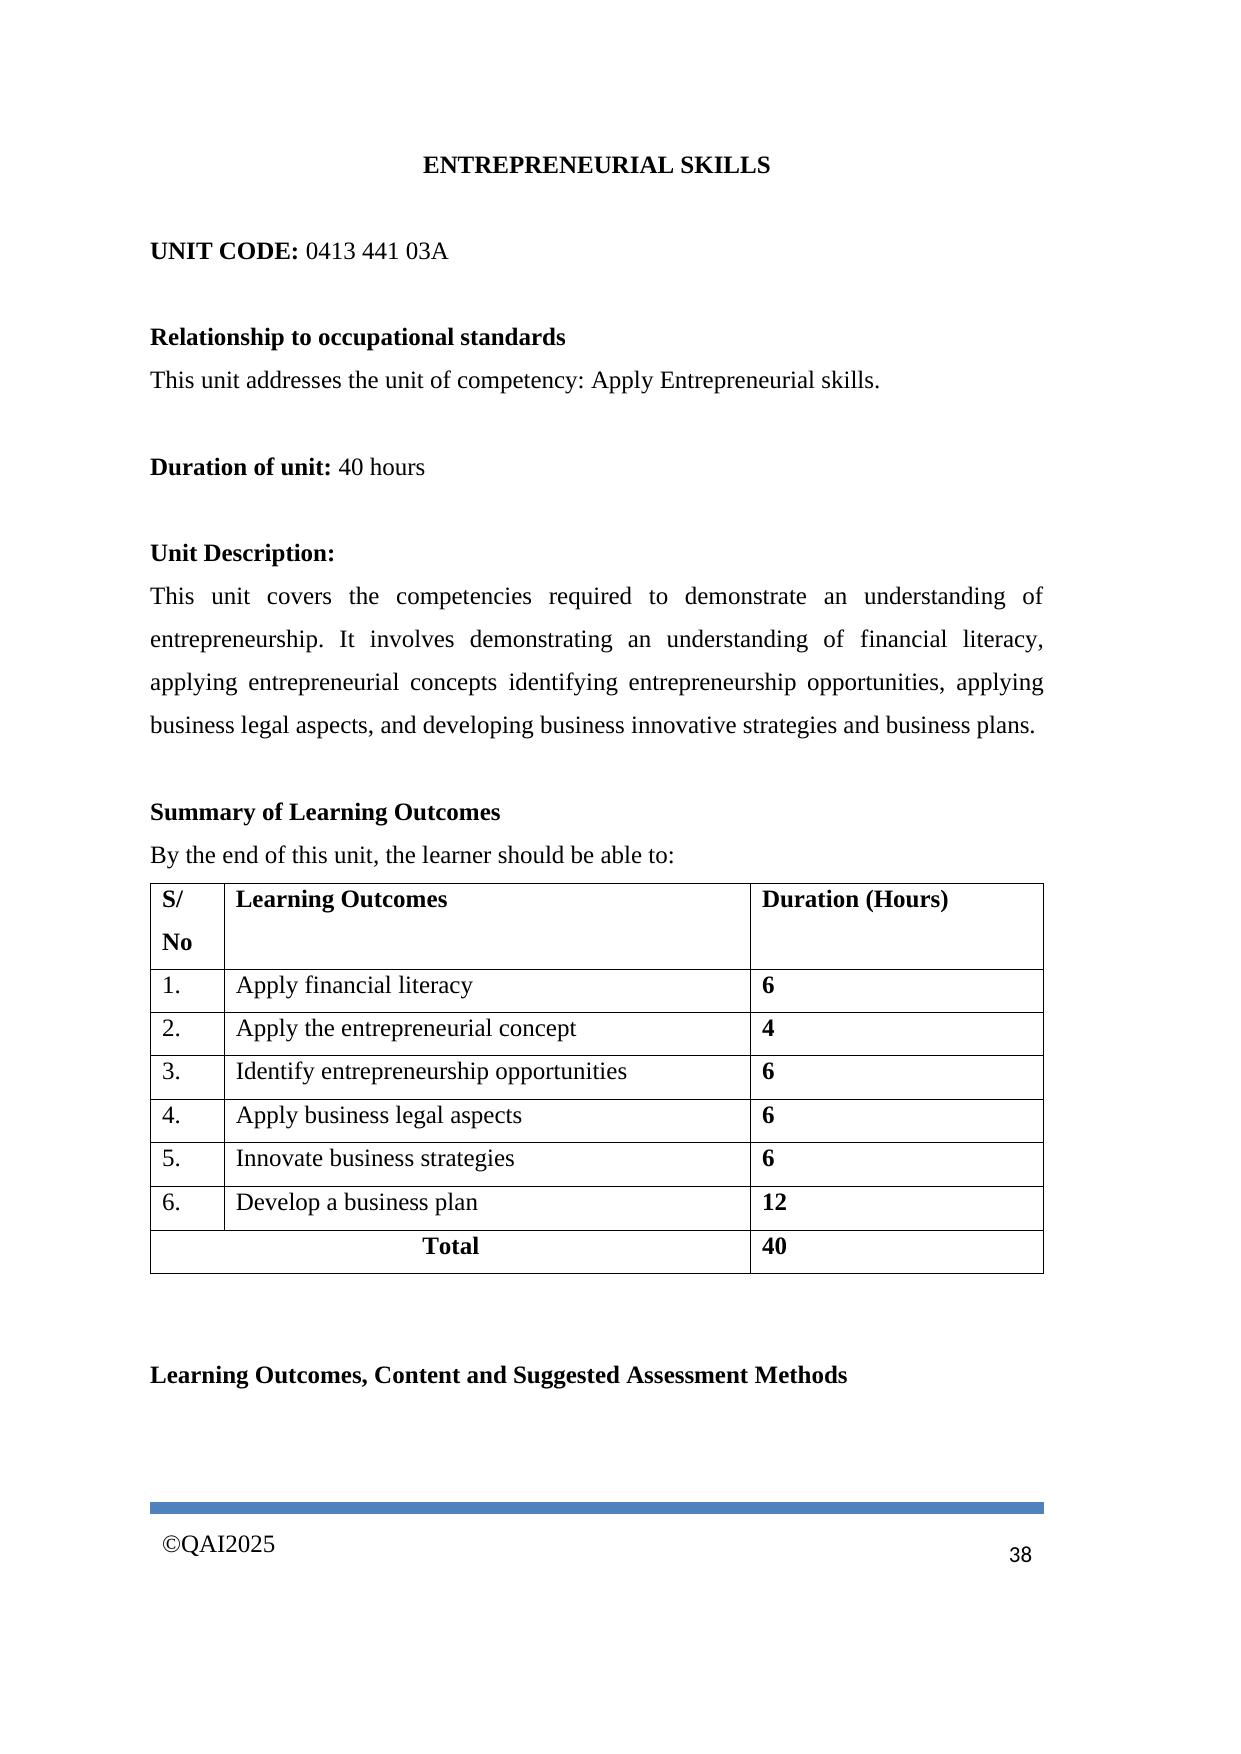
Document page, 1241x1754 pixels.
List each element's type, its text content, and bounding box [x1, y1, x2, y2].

subtitle ENTREPRENEURIAL SKILLS [150, 150, 1044, 179]
table_cell 6 [751, 1100, 1043, 1142]
table_cell Apply financial literacy [225, 970, 750, 1012]
table_cell 6 [751, 970, 1043, 1012]
table_cell 4 [751, 1013, 1043, 1055]
table_cell Apply business legal aspects [225, 1100, 750, 1142]
text UNIT CODE: 0413 441 03A [150, 236, 931, 265]
table_header Duration (Hours) [751, 884, 1043, 969]
table_cell Apply the entrepreneurial concept [225, 1013, 750, 1055]
table_cell Identify entrepreneurship opportunities [225, 1056, 750, 1099]
table_header S/No [151, 884, 224, 969]
table_header Learning Outcomes [225, 884, 750, 969]
text Learning Outcomes, Content and Suggested Assessment Methods [150, 1360, 1044, 1389]
table_cell [151, 1013, 224, 1055]
table_cell 6 [751, 1056, 1043, 1099]
table_cell [151, 1056, 224, 1099]
text Unit Description: [150, 538, 1044, 567]
table_cell [151, 1100, 224, 1142]
text Summary of Learning Outcomes [150, 797, 1044, 826]
text By the end of this unit, the learner should be able to: [150, 840, 1044, 869]
text This unit addresses the unit of competency: Apply Entrepreneurial skills. [150, 366, 1044, 394]
table_cell [151, 1143, 224, 1186]
text This unit covers the competencies required to demonstrate an understanding of entrepreneurship. It involves demonstrating an understanding of financial literacy, applying entrepreneurial concepts identifying entrepreneurship opportunities, applying business legal aspects, and developing business innovative strategies and business plans. [150, 581, 1044, 739]
table_cell Develop a business plan [225, 1187, 750, 1230]
table_cell Innovate business strategies [225, 1143, 750, 1186]
table_cell 12 [751, 1187, 1043, 1230]
table_cell Total [151, 1231, 750, 1273]
text Relationship to occupational standards [150, 322, 1044, 351]
table_cell 6 [751, 1143, 1043, 1186]
table_cell [151, 970, 224, 1012]
text Duration of unit: 40 hours [150, 452, 1044, 481]
table_cell 40 [751, 1231, 1043, 1273]
table_cell [151, 1187, 224, 1230]
